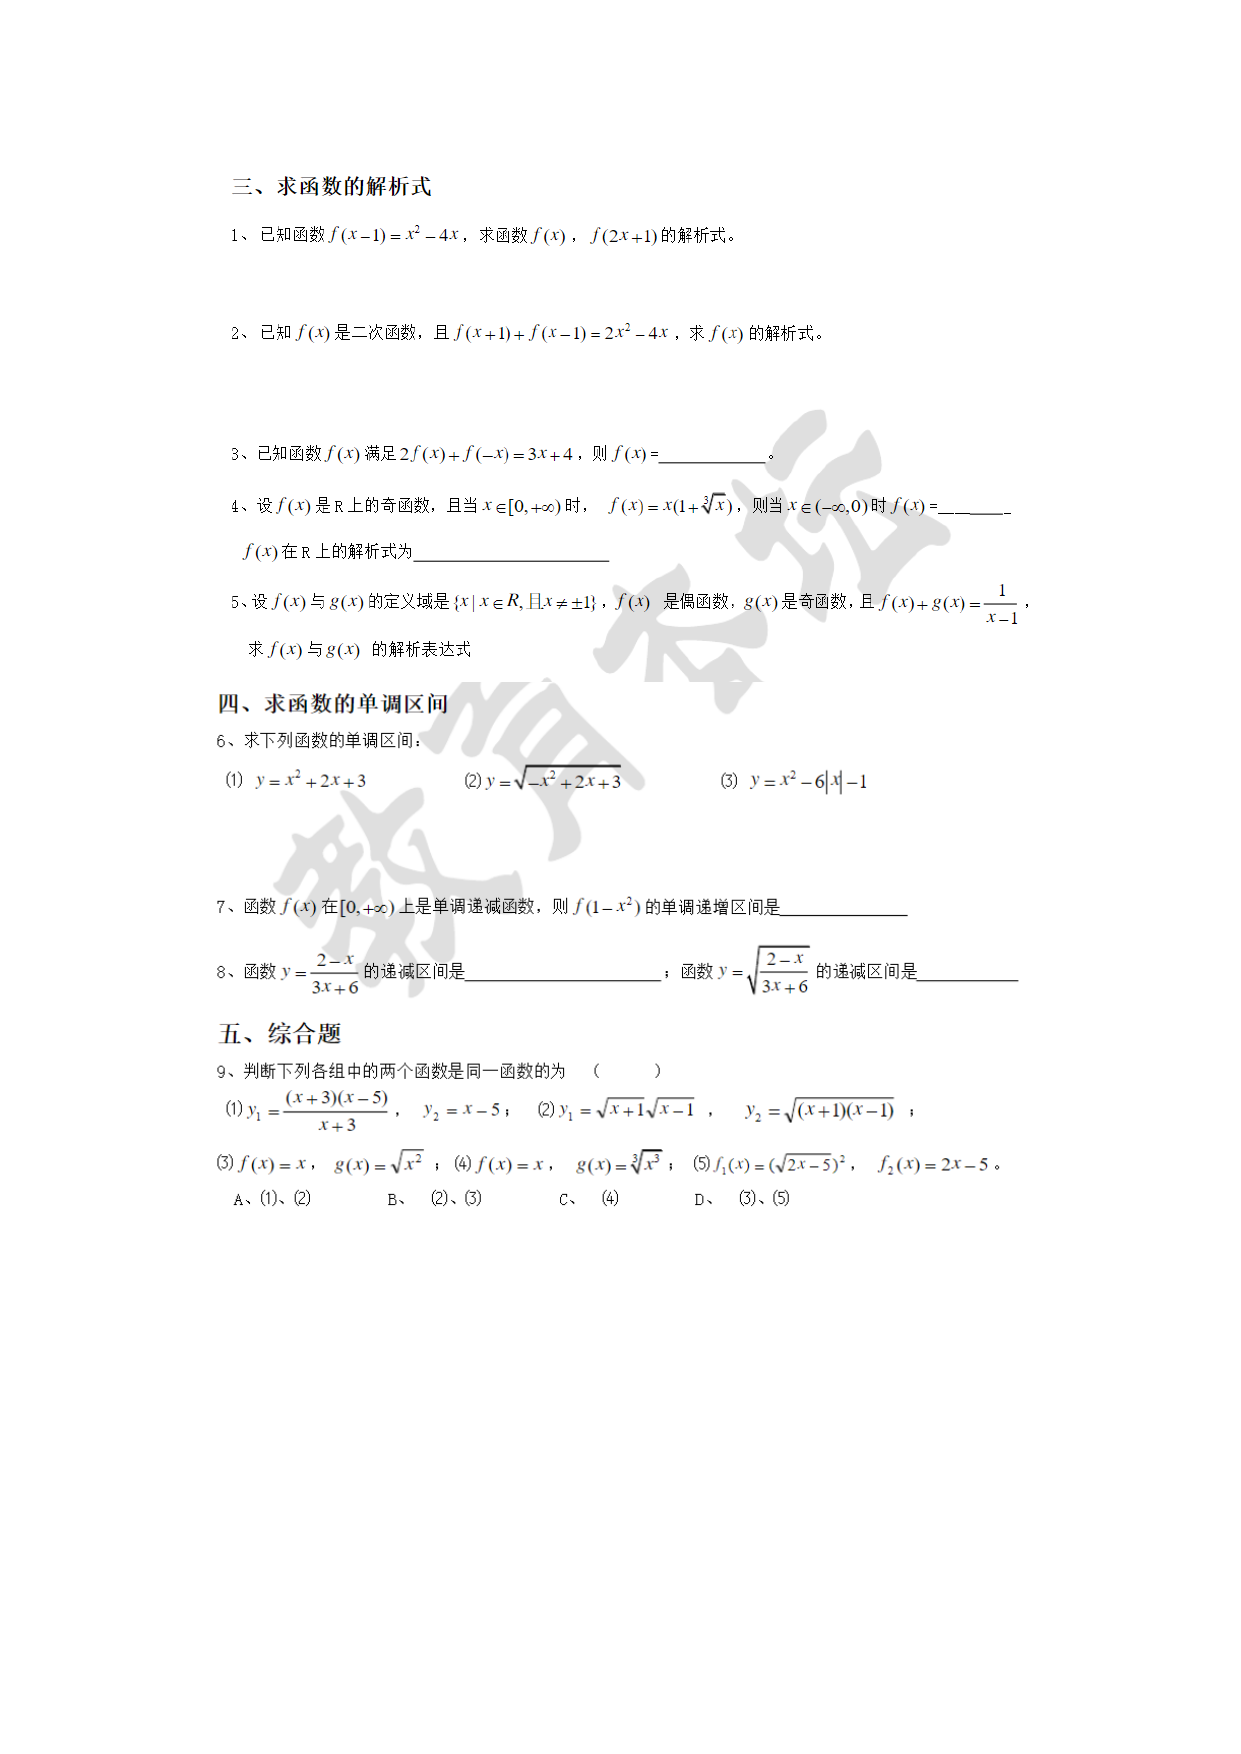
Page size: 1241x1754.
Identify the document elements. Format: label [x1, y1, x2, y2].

picture [187, 162, 1053, 1258]
